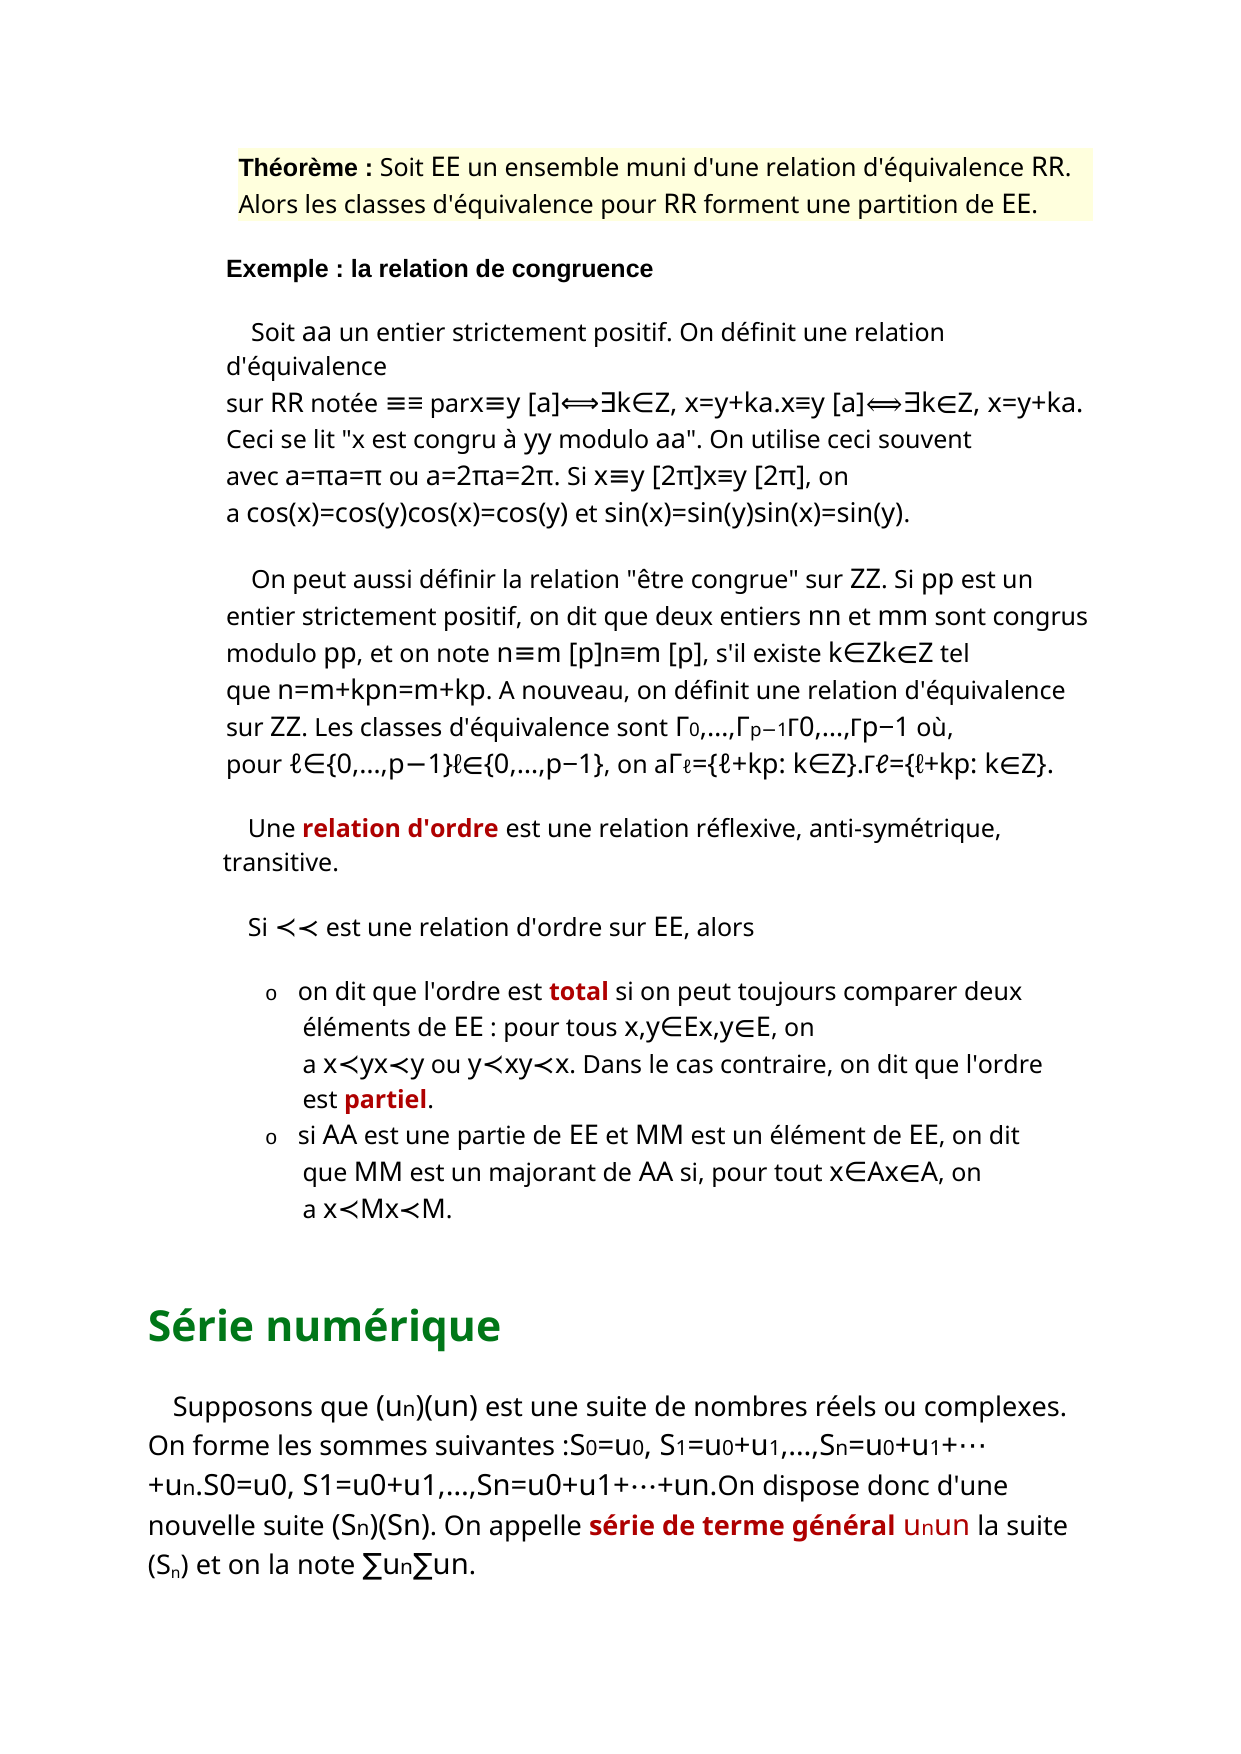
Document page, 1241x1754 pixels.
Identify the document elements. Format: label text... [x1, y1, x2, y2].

text Une relation d'ordre est une relation réflexive, anti-symétrique, transitive. [223, 810, 1093, 878]
text Si ≺≺ est une relation d'ordre sur EE, alors [223, 907, 1093, 944]
text Exemple : la relation de congruence [226, 251, 1093, 283]
list on dit que l'ordre est total si on peut toujours comparer deux éléments de EE : pour tous x,y∈Ex,y∈E, on a x≺yx≺y ou y≺xy≺x. Dans le cas contraire, on dit que l'ordre est partiel. [265, 973, 1088, 1115]
subtitle Série numérique [148, 1295, 1093, 1353]
text Théorème : Soit EE un ensemble muni d'une relation d'équivalence RR. Alors les classes d'équivalence pour RR forment une partition de EE. [238, 148, 1093, 221]
text Soit aa un entier strictement positif. On définit une relation d'équivalence sur RR notée ≡≡ parx≡y [a]⟺∃k∈Z, x=y+ka.x≡y [a]⟺∃k∈Z, x=y+ka. Ceci se lit "x est congru à yy modulo aa". On utilise ceci souvent avec a=πa=π ou a=2πa=2π. Si x≡y [2π]x≡y [2π], on a cos(x)=cos(y)cos⁡(x)=cos⁡(y) et sin(x)=sin(y)sin⁡(x)=sin⁡(y). [226, 312, 1093, 531]
list si AA est une partie de EE et MM est un élément de EE, on dit que MM est un majorant de AA si, pour tout x∈Ax∈A, on a x≺Mx≺M. [265, 1115, 1088, 1226]
text Supposons que (un)(un) est une suite de nombres réels ou complexes. On forme les sommes suivantes :S0=u0, S1=u0+u1,…,Sn=u0+u1+⋯+un.S0=u0, S1=u0+u1,…,Sn=u0+u1+⋯+un.On dispose donc d'une nouvelle suite (Sn)(Sn). On appelle série de terme général unun la suite (Sn) et on la note ∑un∑un. [148, 1385, 1093, 1583]
text On peut aussi définir la relation "être congrue" sur ZZ. Si pp est un entier strictement positif, on dit que deux entiers nn et mm sont congrus modulo pp, et on note n≡m [p]n≡m [p], s'il existe k∈Zk∈Z tel que n=m+kpn=m+kp. A nouveau, on définit une relation d'équivalence sur ZZ. Les classes d'équivalence sont Γ0,…,Γp−1Γ0,…,Γp−1 où, pour ℓ∈{0,…,p−1}ℓ∈{0,…,p−1}, on aΓℓ={ℓ+kp: k∈Z}.Γℓ={ℓ+kp: k∈Z}. [226, 560, 1093, 781]
